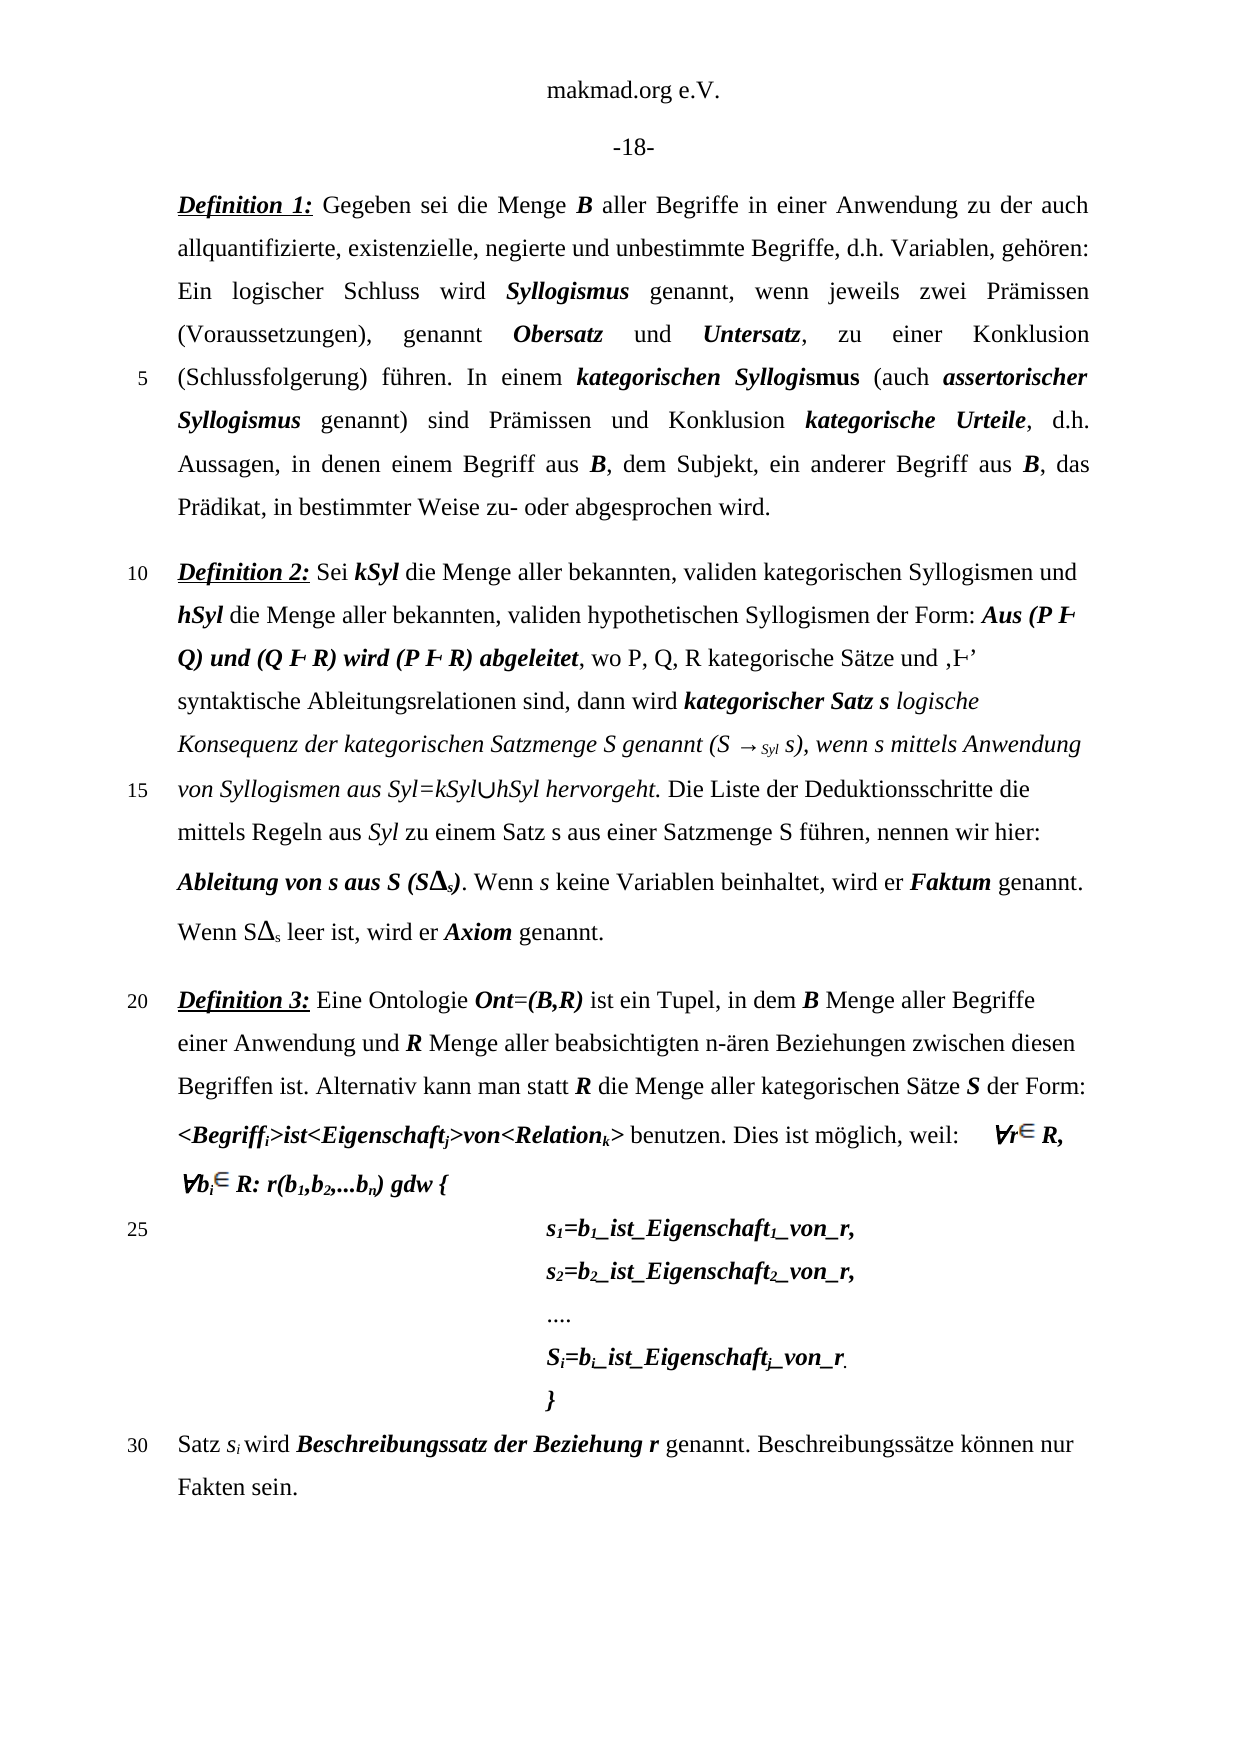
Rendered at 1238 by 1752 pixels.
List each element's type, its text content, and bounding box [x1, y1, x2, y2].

text Definition 2: Sei kSyl die Menge aller bekannten, validen kategorischen Syllogismen und hSyl die Menge aller bekannten, validen hypothetischen Syllogismen der Form: Aus (P Ⱶ Q) und (Q Ⱶ R) wird (P Ⱶ R) abgeleitet, wo P, Q, R kategorische Sätze und ‚Ⱶ’ syntaktische Ableitungsrelationen sind, dann wird kategorischer Satz s logische Konsequenz der kategorischen Satzmenge S genannt (S →Syl s), wenn s mittels Anwendung von Syllogismen aus Syl=kSyl∪hSyl hervorgeht. Die Liste der Deduktionsschritte die mittels Regeln aus Syl zu einem Satz s aus einer Satzmenge S führen, nennen wir hier: Ableitung von s aus S (S∆s). Wenn s keine Variablen beinhaltet, wird er Faktum genannt. Wenn S∆s leer ist, wird er Axiom genannt. [177, 557, 1090, 947]
text Definition 3: Eine Ontologie Ont=(B,R) ist ein Tupel, in dem B Menge aller Begriffe einer Anwendung und R Menge aller beabsichtigten n-ären Beziehungen zwischen diesen Begriffen ist. Alternativ kann man statt R die Menge aller kategorischen Sätze S der Form: <Begriffi>ist<Eigenschaftj>von<Relationk> benutzen. Dies ist möglich, weil: ∀rR, ∀biR: r(b1,b2,...bn) gdw { [177, 985, 1090, 1198]
picture [213, 1163, 236, 1193]
text .... [177, 1299, 1090, 1328]
text Definition 1: Gegeben sei die Menge B aller Begriffe in einer Anwendung zu der auch allquantifizierte, existenzielle, negierte und unbestimmte Begriffe, d.h. Variablen, gehören: Ein logischer Schluss wird Syllogismus genannt, wenn jeweils zwei Prämissen (Voraussetzungen), genannt Obersatz und Untersatz, zu einer Konklusion (Schlussfolgerung) führen. In einem kategorischen Syllogismus (auch assertorischer Syllogismus genannt) sind Prämissen und Konklusion kategorische Urteile, d.h. Aussagen, in denen einem Begriff aus B, dem Subjekt, ein anderer Begriff aus B, das Prädikat, in bestimmter Weise zu- oder abgesprochen wird. [177, 190, 1090, 521]
text Si=bi_ist_Eigenschaftj_von_r. [473, 1342, 1090, 1371]
text s1=b1_ist_Eigenschaft1_von_r, [473, 1213, 1090, 1242]
text Satz si wird Beschreibungssatz der Beziehung r genannt. Beschreibungssätze können nur Fakten sein. [177, 1429, 1090, 1501]
text } [473, 1386, 1090, 1414]
picture [1018, 1115, 1042, 1144]
text s2=b2_ist_Eigenschaft2_von_r, [473, 1256, 1090, 1285]
